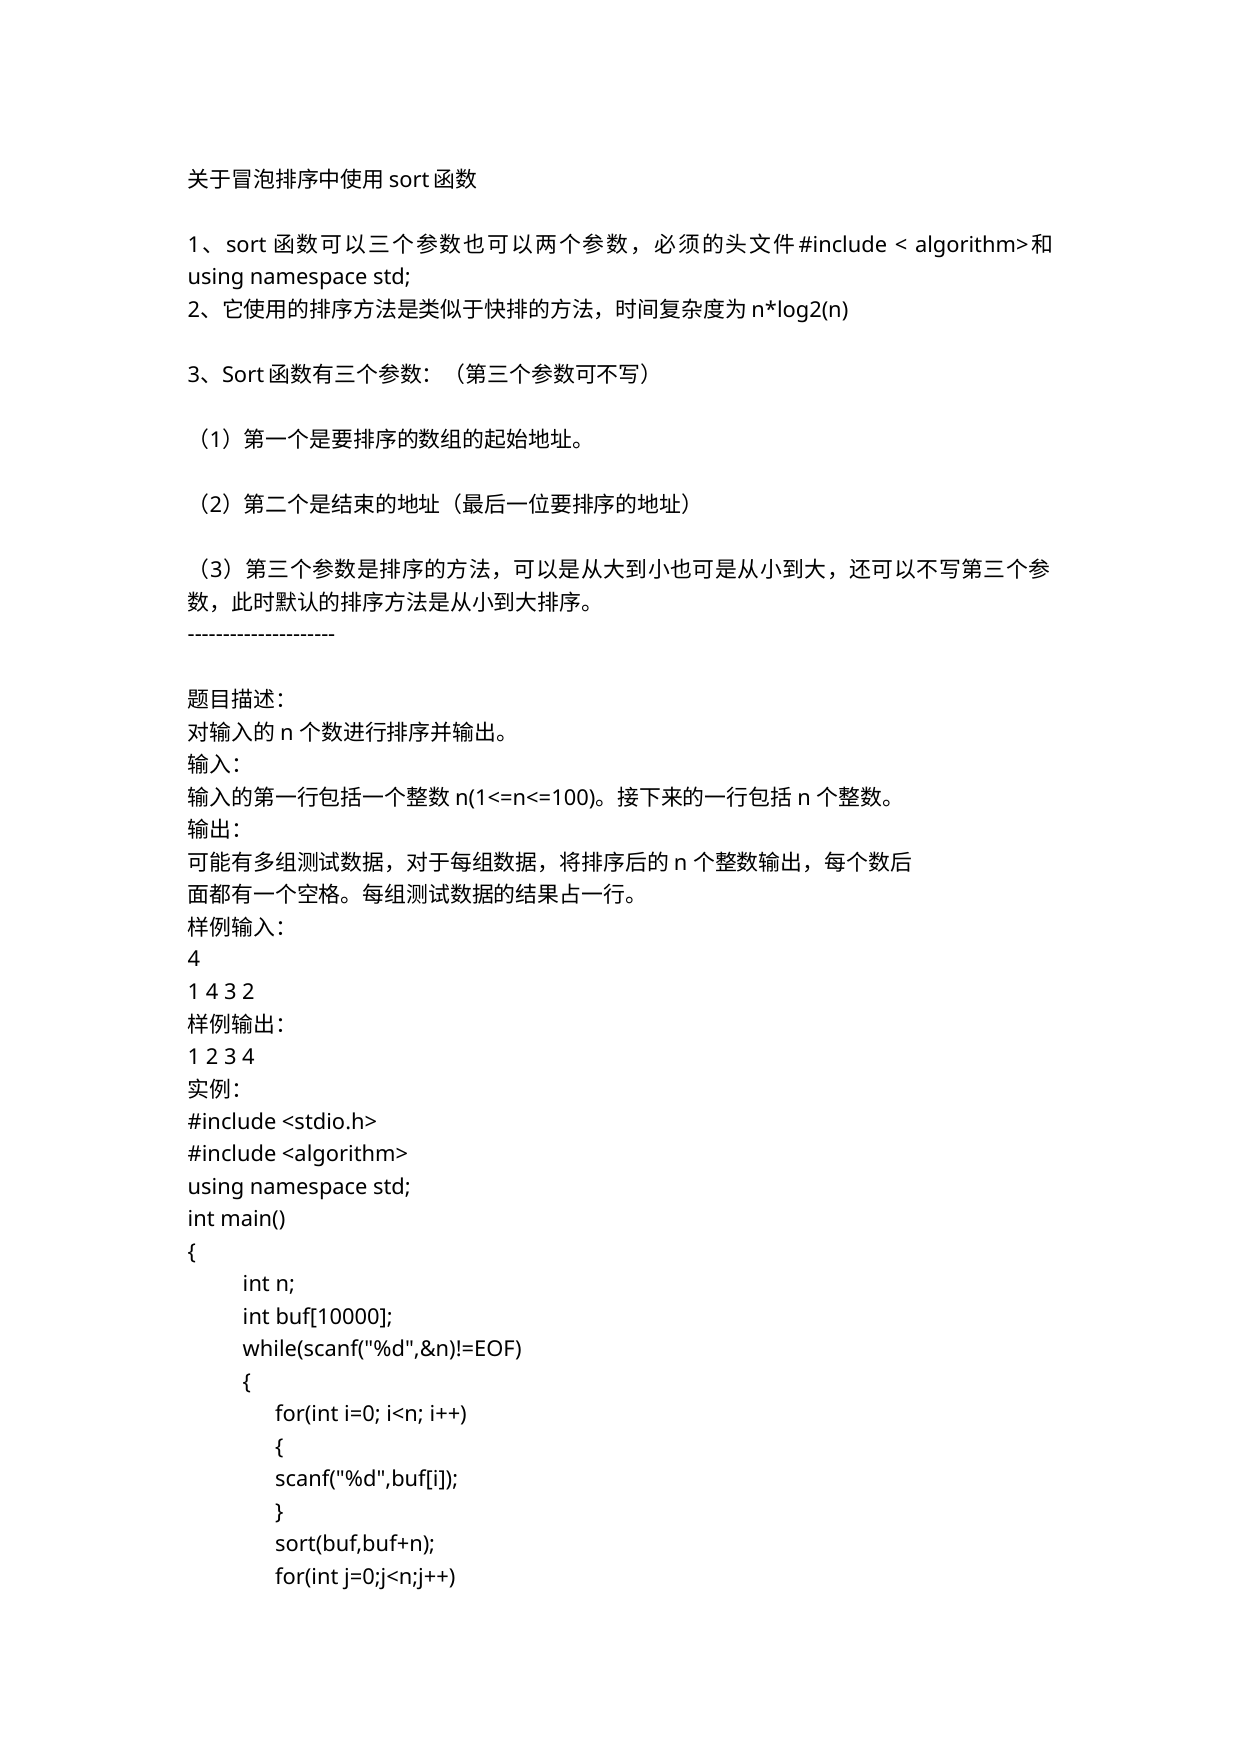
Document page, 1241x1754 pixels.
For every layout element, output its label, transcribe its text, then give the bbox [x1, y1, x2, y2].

text 1 2 3 4 [187, 1039, 1053, 1072]
text { [187, 1429, 1053, 1462]
text 样例输出： [187, 1007, 1053, 1039]
text 题目描述： [187, 682, 1053, 714]
text 1 4 3 2 [187, 974, 1053, 1007]
text 4 [187, 942, 1053, 974]
text （2）第二个是结束的地址（最后一位要排序的地址） [187, 487, 1053, 519]
text #include <algorithm> [187, 1137, 1053, 1169]
text scanf("%d",buf[i]); [187, 1462, 1053, 1494]
text 关于冒泡排序中使用sort函数 [187, 162, 1053, 194]
text --------------------- [187, 617, 1053, 649]
text （3）第三个参数是排序的方法，可以是从大到小也可是从小到大，还可以不写第三个参数，此时默认的排序方法是从小到大排序。 [187, 552, 1053, 617]
text 1、sort函数可以三个参数也可以两个参数，必须的头文件#include < algorithm>和using namespace std; [187, 227, 1053, 292]
text 面都有一个空格。每组测试数据的结果占一行。 [187, 877, 1053, 909]
text } [187, 1494, 1053, 1527]
text sort(buf,buf+n); [187, 1527, 1053, 1559]
text 可能有多组测试数据，对于每组数据，将排序后的 n 个整数输出，每个数后 [187, 844, 1053, 877]
text 输入的第一行包括一个整数 n(1<=n<=100)。接下来的一行包括 n 个整数。 [187, 779, 1053, 812]
text { [187, 1364, 1053, 1397]
text 3、Sort函数有三个参数：（第三个参数可不写） [187, 357, 1053, 389]
text 2、它使用的排序方法是类似于快排的方法，时间复杂度为n*log2(n) [187, 292, 1053, 324]
text int n; [187, 1267, 1053, 1299]
text for(int i=0; i<n; i++) [187, 1397, 1053, 1429]
text #include <stdio.h> [187, 1104, 1053, 1137]
text int main() [187, 1202, 1053, 1234]
text 实例： [187, 1072, 1053, 1104]
text int buf[10000]; [187, 1299, 1053, 1332]
text while(scanf("%d",&n)!=EOF) [187, 1332, 1053, 1364]
text { [187, 1234, 1053, 1267]
text 对输入的 n 个数进行排序并输出。 [187, 714, 1053, 747]
text using namespace std; [187, 1169, 1053, 1202]
text （1）第一个是要排序的数组的起始地址。 [187, 422, 1053, 454]
text for(int j=0;j<n;j++) [187, 1559, 1053, 1592]
text 输出： [187, 812, 1053, 844]
text 样例输入： [187, 909, 1053, 942]
text 输入： [187, 747, 1053, 779]
